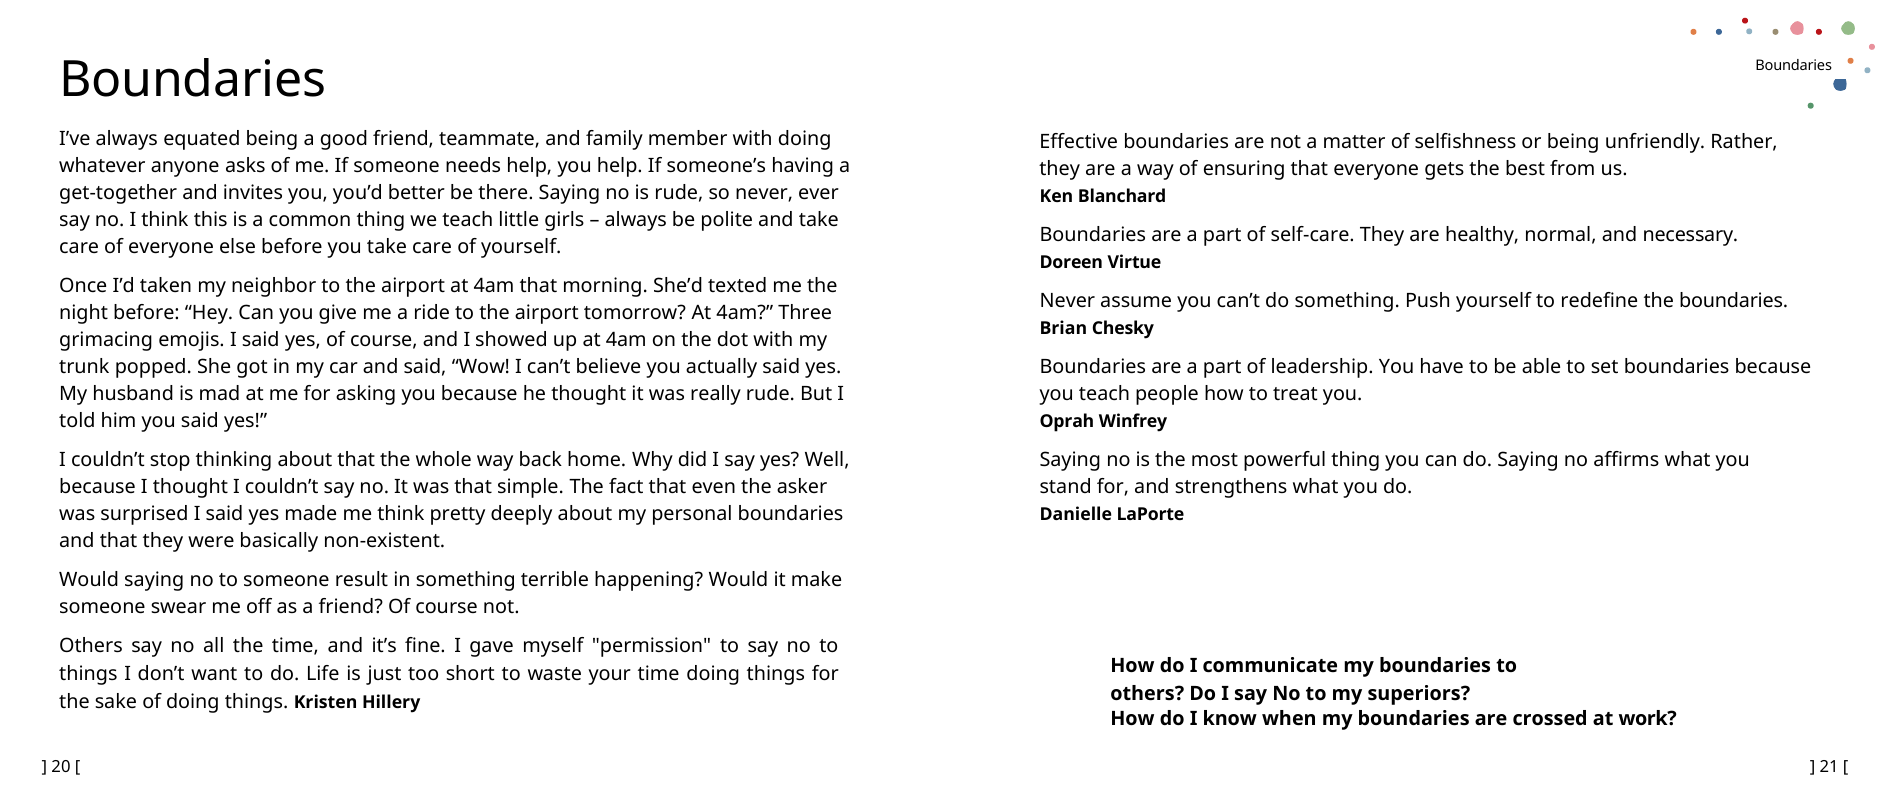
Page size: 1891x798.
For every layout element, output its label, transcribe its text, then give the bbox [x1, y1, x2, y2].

text Brian Chesky [1039, 315, 1874, 339]
text Effective boundaries are not a matter of selfishness or being unfriendly. Rather, they are a way of ensuring that everyone gets the best from us. [1039, 127, 1780, 181]
text Saying no is the most powerful thing you can do. Saying no affirms what you stand for, and strengthens what you do. [1039, 446, 1780, 499]
text Boundaries are a part of self-care. They are healthy, normal, and necessary. [1039, 220, 1874, 247]
text Would saying no to someone result in something terrible happening? Would it make someone swear me off as a friend? Of course not. [59, 565, 845, 619]
text Oprah Winfrey [1039, 408, 1874, 432]
picture [1841, 21, 1855, 35]
subtitle How do I communicate my boundaries to others? Do I say No to my superiors? [1110, 652, 1559, 706]
text Boundaries are a part of leadership. You have to be able to set boundaries because you teach people how to treat you. [1039, 352, 1829, 406]
text Danielle LaPorte [1039, 501, 1874, 526]
text I couldn’t stop thinking about that the whole way back home. Why did I say yes? Well, because I thought I couldn’t say no. It was that simple. The fact that even the asker was surprised I said yes made me think pretty deeply about my personal boundaries and that they were basically non-existent. [59, 445, 853, 553]
picture [1833, 79, 1847, 91]
subtitle How do I know when my boundaries are crossed at work? [1110, 706, 1874, 731]
text Boundaries [1026, 55, 1832, 75]
text Others say no all the time, and it’s fine. I gave myself "permission" to say no to things I don’t want to do. Life is just too short to waste your time doing things for the sake of doing things. Kristen Hillery [59, 632, 839, 714]
text I’ve always equated being a good friend, teammate, and family member with doing whatever anyone asks of me. If someone needs help, you help. If someone’s having a get-together and invites you, you’d better be there. Saying no is rude, so never, ever say no. I think this is a common thing we teach little girls – always be polite and take care of everyone else before you take care of yourself. [59, 124, 853, 259]
text Ken Blanchard [1039, 183, 1874, 207]
text Once I’d taken my neighbor to the airport at 4am that morning. She’d texted me the night before: “Hey. Can you give me a ride to the airport tomorrow? At 4am?” Three grimacing emojis. I said yes, of course, and I showed up at 4am on the dot with my trunk popped. She got in my car and said, “Wow! I can’t believe you actually said yes. My husband is mad at me for asking you because he thought it was really rude. But I told him you said yes!” [59, 271, 845, 433]
picture [1790, 21, 1804, 35]
text Boundaries [59, 48, 853, 109]
text Doreen Virtue [1039, 249, 1874, 273]
text Never assume you can’t do something. Push yourself to redefine the boundaries. [1039, 286, 1874, 313]
